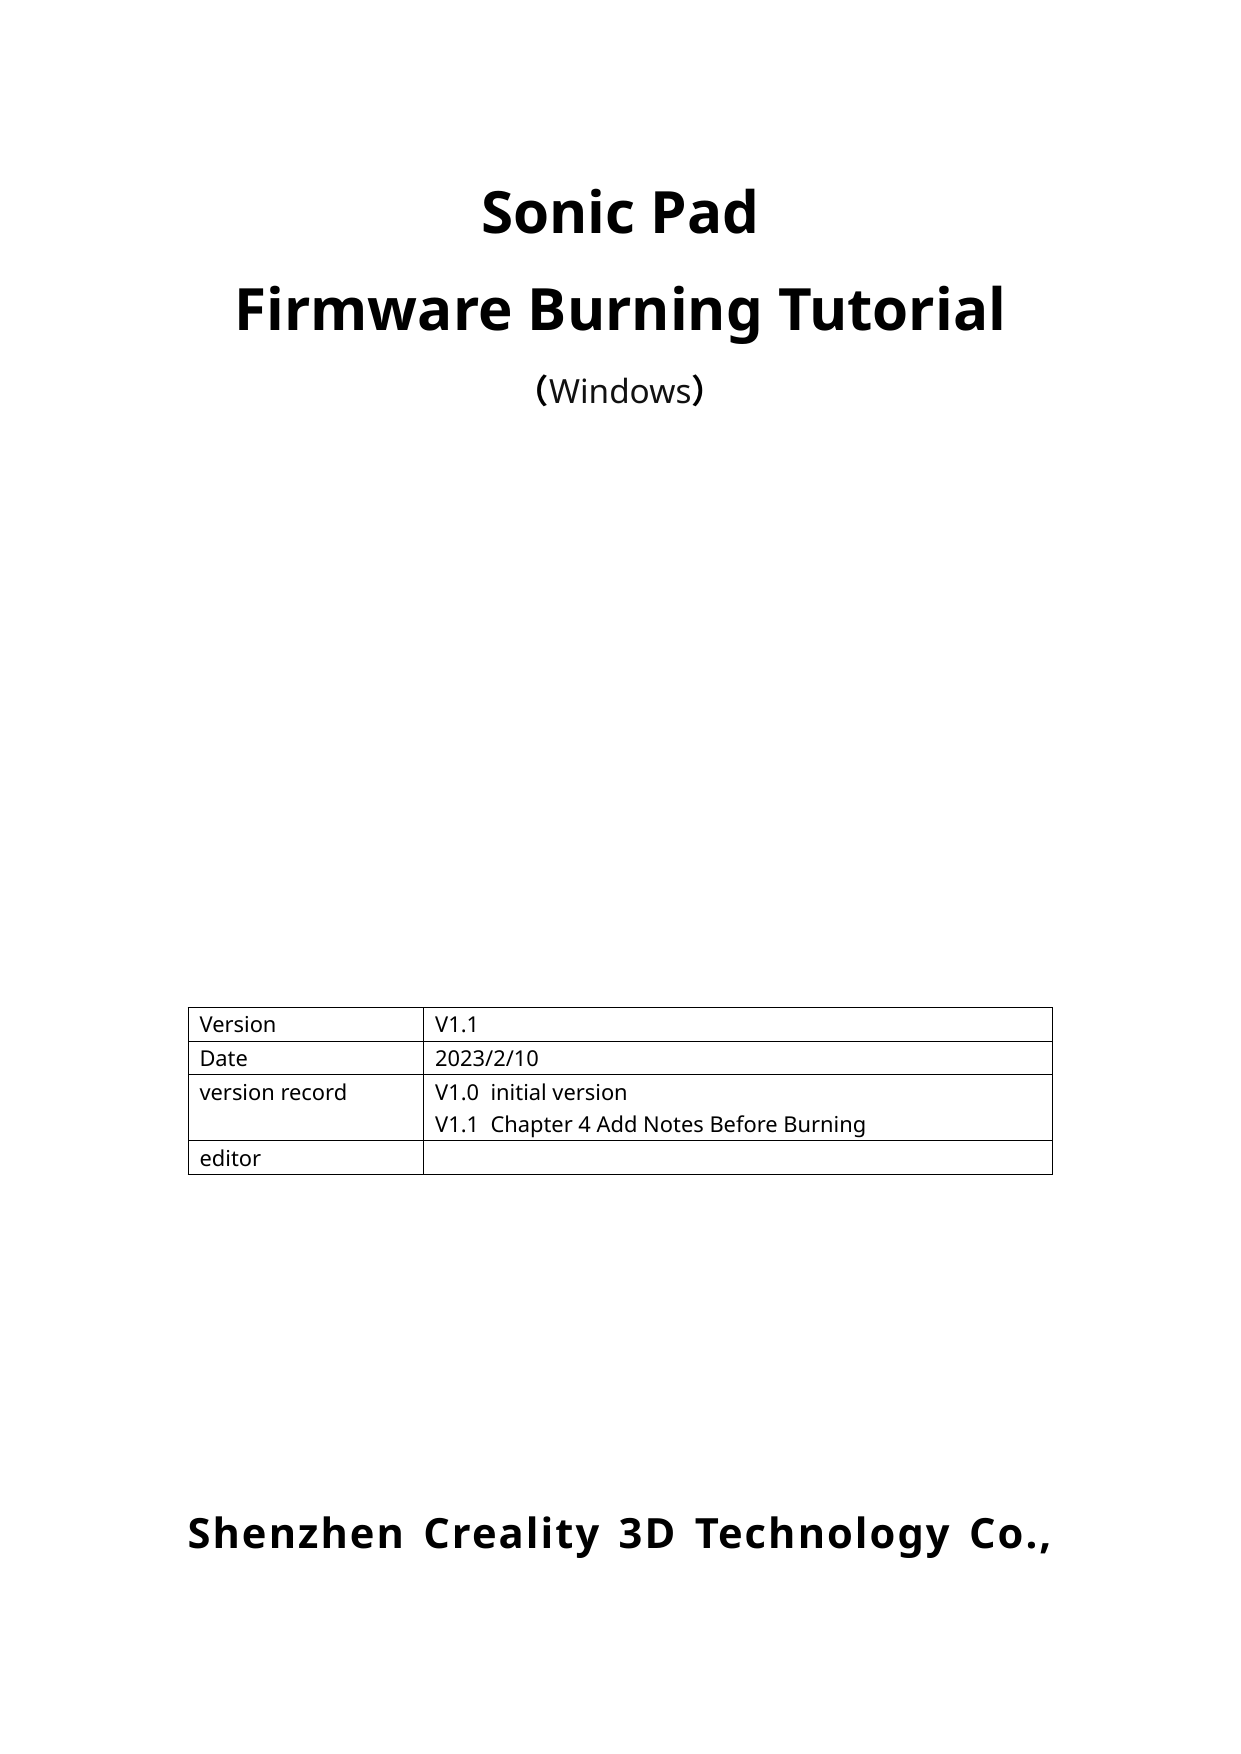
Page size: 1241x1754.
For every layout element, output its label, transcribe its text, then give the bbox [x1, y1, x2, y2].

table_cell Date [189, 1042, 423, 1074]
table_header V1.1 [424, 1008, 1052, 1041]
table_cell [424, 1141, 1052, 1174]
table_cell version record [189, 1075, 423, 1140]
table_cell V1.0 initial version V1.1 Chapter 4 Add Notes Before Burning [424, 1075, 1052, 1140]
text Firmware Burning Tutorial [187, 259, 1053, 357]
table_cell 2023/2/10 [424, 1042, 1052, 1074]
table_header Version [189, 1008, 423, 1041]
text （Windows） [187, 357, 1053, 422]
table_cell editor [189, 1141, 423, 1174]
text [187, 1500, 1053, 1565]
text Sonic Pad [187, 162, 1053, 259]
